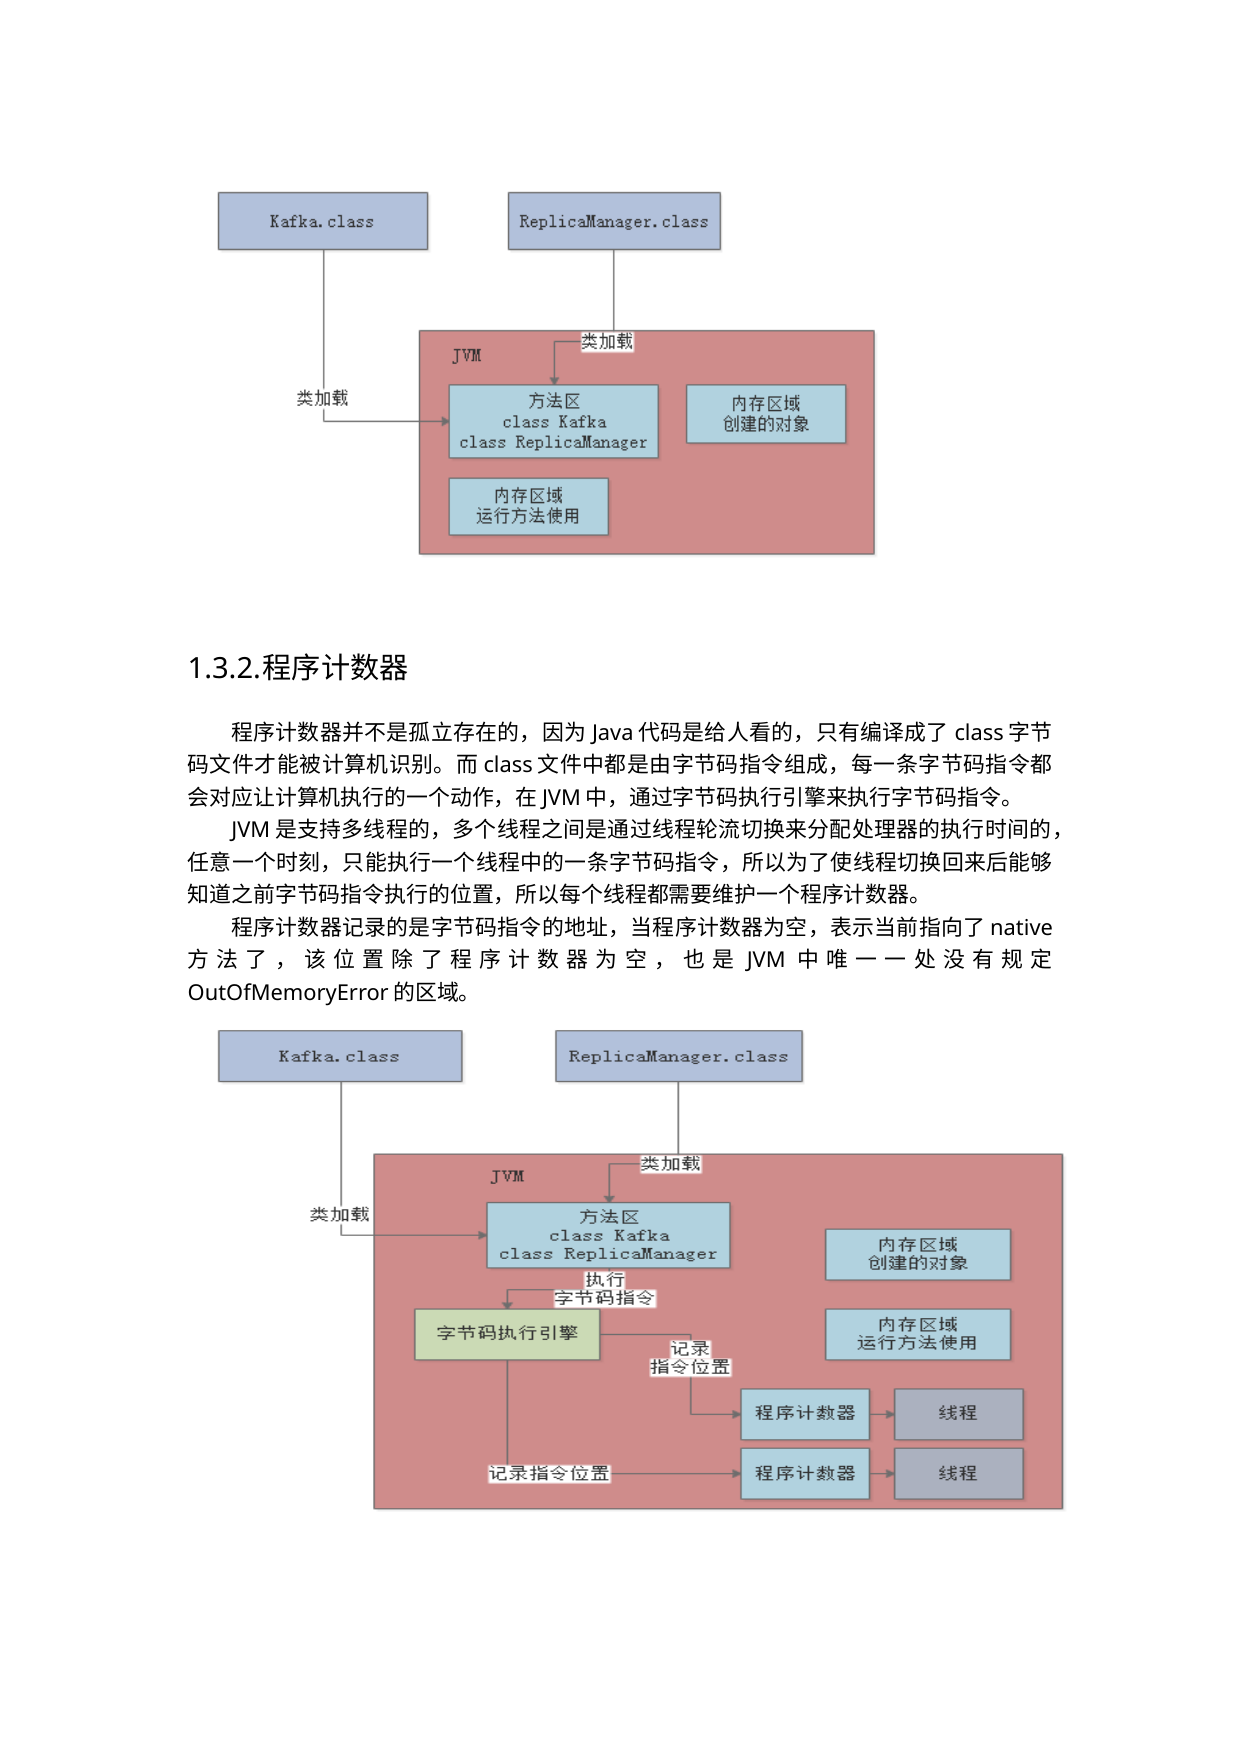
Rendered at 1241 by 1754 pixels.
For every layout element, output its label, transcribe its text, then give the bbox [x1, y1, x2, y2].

picture [187, 1007, 1087, 1524]
text JVM是支持多线程的，多个线程之间是通过线程轮流切换来分配处理器的执行时间的，任意一个时刻，只能执行一个线程中的一条字节码指令，所以为了使线程切换回来后能够知道之前字节码指令执行的位置，所以每个线程都需要维护一个程序计数器。 [187, 812, 1053, 909]
text 程序计数器并不是孤立存在的，因为Java代码是给人看的，只有编译成了class字节码文件才能被计算机识别。而class文件中都是由字节码指令组成，每一条字节码指令都会对应让计算机执行的一个动作，在JVM中，通过字节码执行引擎来执行字节码指令。 [187, 714, 1053, 812]
picture [187, 162, 1053, 586]
text 程序计数器记录的是字节码指令的地址，当程序计数器为空，表示当前指向了native方法了，该位置除了程序计数器为空，也是JVM中唯一一处没有规定OutOfMemoryError的区域。 [187, 909, 1053, 1007]
subtitle 程序计数器 [187, 633, 1053, 698]
